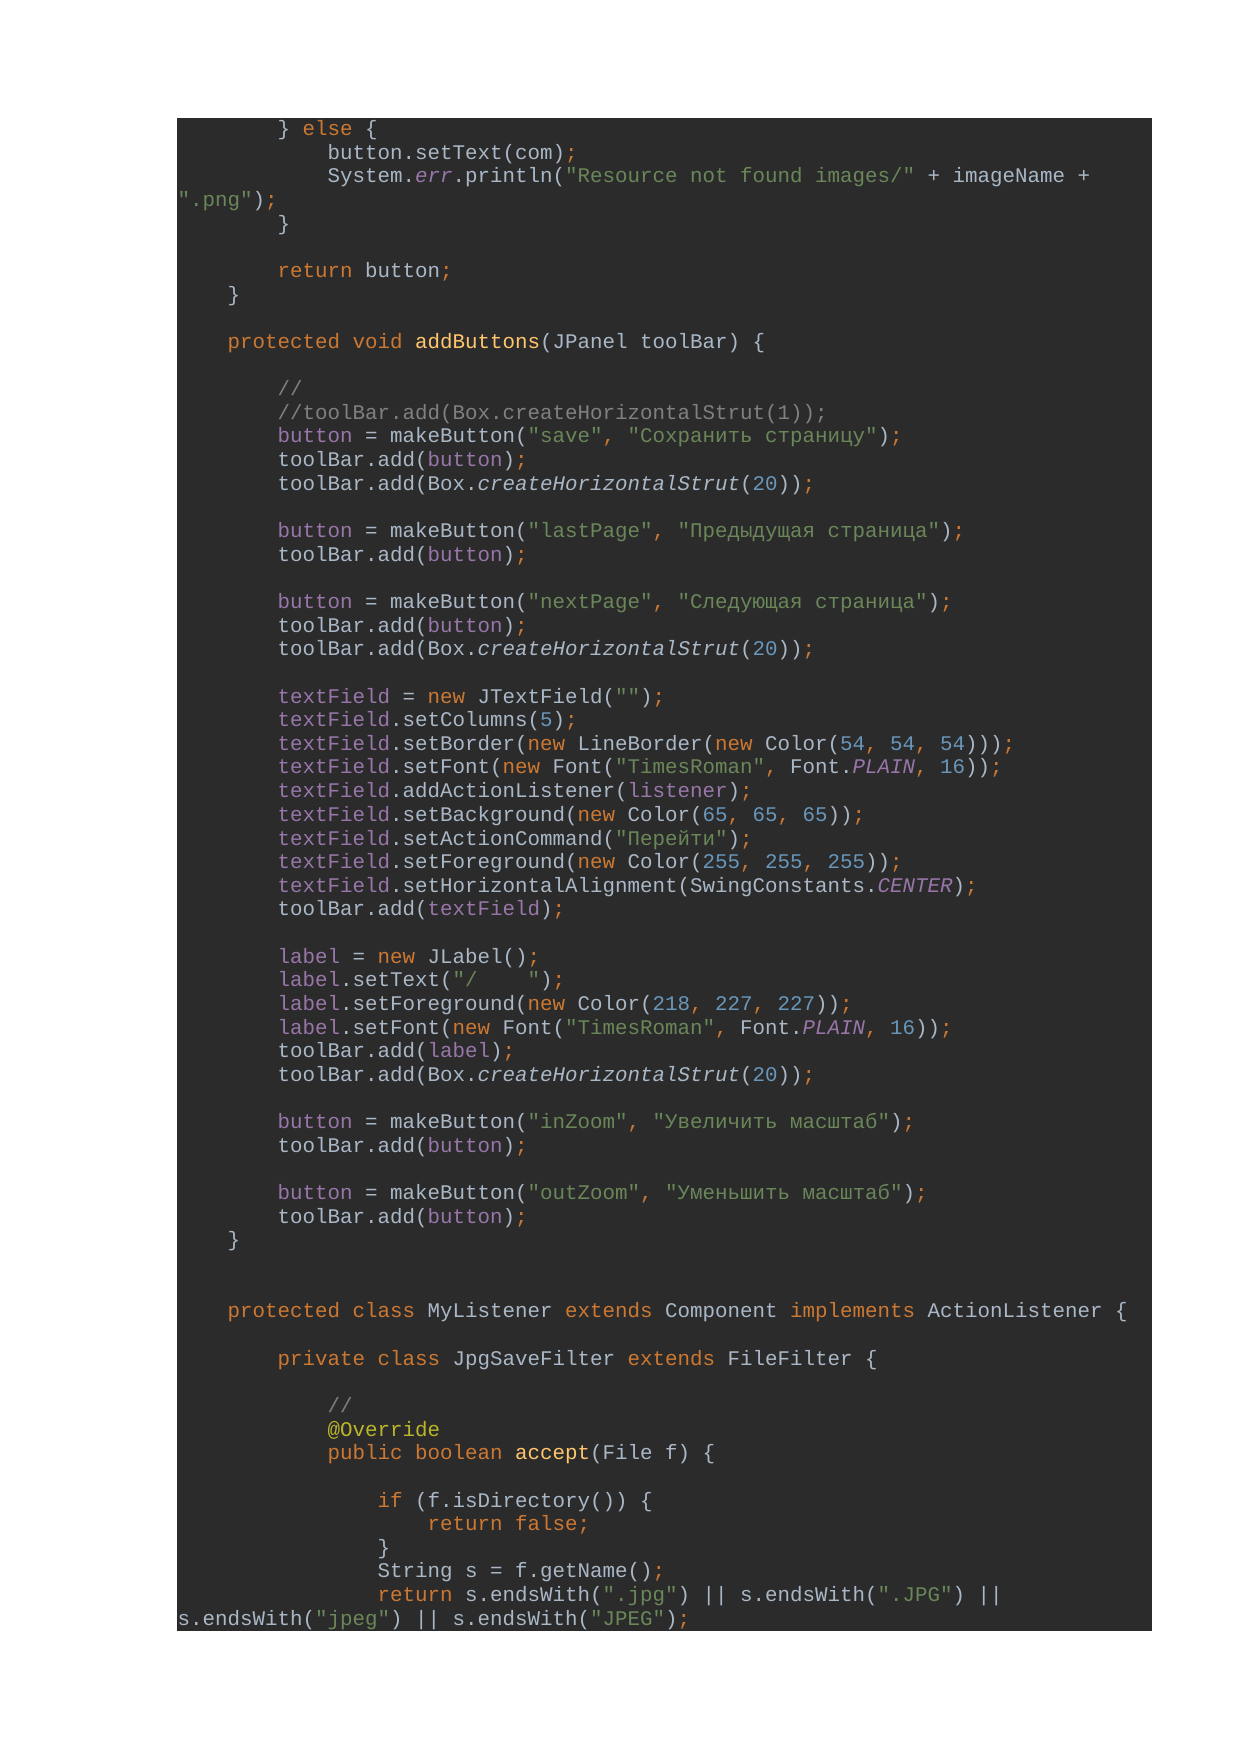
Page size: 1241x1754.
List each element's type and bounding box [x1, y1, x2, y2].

text [177, 118, 1152, 1631]
